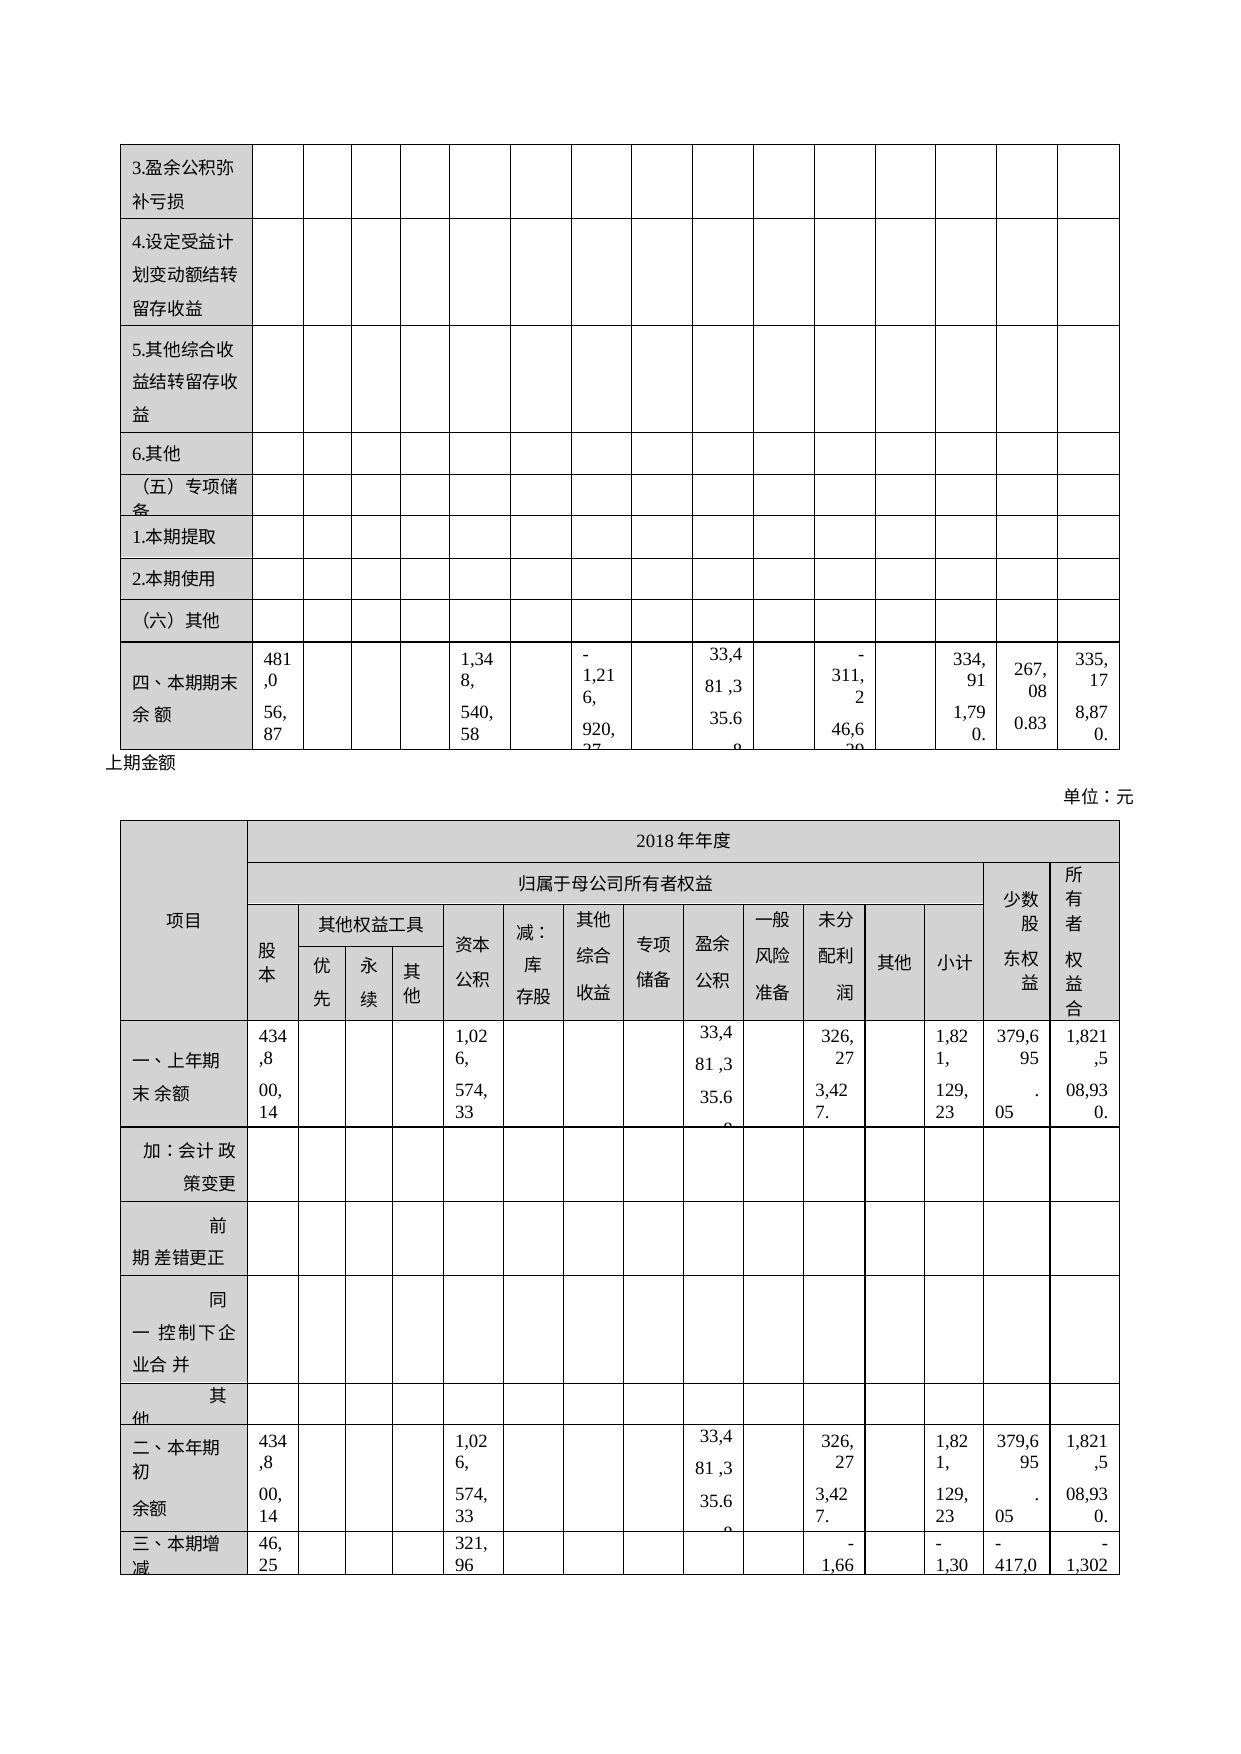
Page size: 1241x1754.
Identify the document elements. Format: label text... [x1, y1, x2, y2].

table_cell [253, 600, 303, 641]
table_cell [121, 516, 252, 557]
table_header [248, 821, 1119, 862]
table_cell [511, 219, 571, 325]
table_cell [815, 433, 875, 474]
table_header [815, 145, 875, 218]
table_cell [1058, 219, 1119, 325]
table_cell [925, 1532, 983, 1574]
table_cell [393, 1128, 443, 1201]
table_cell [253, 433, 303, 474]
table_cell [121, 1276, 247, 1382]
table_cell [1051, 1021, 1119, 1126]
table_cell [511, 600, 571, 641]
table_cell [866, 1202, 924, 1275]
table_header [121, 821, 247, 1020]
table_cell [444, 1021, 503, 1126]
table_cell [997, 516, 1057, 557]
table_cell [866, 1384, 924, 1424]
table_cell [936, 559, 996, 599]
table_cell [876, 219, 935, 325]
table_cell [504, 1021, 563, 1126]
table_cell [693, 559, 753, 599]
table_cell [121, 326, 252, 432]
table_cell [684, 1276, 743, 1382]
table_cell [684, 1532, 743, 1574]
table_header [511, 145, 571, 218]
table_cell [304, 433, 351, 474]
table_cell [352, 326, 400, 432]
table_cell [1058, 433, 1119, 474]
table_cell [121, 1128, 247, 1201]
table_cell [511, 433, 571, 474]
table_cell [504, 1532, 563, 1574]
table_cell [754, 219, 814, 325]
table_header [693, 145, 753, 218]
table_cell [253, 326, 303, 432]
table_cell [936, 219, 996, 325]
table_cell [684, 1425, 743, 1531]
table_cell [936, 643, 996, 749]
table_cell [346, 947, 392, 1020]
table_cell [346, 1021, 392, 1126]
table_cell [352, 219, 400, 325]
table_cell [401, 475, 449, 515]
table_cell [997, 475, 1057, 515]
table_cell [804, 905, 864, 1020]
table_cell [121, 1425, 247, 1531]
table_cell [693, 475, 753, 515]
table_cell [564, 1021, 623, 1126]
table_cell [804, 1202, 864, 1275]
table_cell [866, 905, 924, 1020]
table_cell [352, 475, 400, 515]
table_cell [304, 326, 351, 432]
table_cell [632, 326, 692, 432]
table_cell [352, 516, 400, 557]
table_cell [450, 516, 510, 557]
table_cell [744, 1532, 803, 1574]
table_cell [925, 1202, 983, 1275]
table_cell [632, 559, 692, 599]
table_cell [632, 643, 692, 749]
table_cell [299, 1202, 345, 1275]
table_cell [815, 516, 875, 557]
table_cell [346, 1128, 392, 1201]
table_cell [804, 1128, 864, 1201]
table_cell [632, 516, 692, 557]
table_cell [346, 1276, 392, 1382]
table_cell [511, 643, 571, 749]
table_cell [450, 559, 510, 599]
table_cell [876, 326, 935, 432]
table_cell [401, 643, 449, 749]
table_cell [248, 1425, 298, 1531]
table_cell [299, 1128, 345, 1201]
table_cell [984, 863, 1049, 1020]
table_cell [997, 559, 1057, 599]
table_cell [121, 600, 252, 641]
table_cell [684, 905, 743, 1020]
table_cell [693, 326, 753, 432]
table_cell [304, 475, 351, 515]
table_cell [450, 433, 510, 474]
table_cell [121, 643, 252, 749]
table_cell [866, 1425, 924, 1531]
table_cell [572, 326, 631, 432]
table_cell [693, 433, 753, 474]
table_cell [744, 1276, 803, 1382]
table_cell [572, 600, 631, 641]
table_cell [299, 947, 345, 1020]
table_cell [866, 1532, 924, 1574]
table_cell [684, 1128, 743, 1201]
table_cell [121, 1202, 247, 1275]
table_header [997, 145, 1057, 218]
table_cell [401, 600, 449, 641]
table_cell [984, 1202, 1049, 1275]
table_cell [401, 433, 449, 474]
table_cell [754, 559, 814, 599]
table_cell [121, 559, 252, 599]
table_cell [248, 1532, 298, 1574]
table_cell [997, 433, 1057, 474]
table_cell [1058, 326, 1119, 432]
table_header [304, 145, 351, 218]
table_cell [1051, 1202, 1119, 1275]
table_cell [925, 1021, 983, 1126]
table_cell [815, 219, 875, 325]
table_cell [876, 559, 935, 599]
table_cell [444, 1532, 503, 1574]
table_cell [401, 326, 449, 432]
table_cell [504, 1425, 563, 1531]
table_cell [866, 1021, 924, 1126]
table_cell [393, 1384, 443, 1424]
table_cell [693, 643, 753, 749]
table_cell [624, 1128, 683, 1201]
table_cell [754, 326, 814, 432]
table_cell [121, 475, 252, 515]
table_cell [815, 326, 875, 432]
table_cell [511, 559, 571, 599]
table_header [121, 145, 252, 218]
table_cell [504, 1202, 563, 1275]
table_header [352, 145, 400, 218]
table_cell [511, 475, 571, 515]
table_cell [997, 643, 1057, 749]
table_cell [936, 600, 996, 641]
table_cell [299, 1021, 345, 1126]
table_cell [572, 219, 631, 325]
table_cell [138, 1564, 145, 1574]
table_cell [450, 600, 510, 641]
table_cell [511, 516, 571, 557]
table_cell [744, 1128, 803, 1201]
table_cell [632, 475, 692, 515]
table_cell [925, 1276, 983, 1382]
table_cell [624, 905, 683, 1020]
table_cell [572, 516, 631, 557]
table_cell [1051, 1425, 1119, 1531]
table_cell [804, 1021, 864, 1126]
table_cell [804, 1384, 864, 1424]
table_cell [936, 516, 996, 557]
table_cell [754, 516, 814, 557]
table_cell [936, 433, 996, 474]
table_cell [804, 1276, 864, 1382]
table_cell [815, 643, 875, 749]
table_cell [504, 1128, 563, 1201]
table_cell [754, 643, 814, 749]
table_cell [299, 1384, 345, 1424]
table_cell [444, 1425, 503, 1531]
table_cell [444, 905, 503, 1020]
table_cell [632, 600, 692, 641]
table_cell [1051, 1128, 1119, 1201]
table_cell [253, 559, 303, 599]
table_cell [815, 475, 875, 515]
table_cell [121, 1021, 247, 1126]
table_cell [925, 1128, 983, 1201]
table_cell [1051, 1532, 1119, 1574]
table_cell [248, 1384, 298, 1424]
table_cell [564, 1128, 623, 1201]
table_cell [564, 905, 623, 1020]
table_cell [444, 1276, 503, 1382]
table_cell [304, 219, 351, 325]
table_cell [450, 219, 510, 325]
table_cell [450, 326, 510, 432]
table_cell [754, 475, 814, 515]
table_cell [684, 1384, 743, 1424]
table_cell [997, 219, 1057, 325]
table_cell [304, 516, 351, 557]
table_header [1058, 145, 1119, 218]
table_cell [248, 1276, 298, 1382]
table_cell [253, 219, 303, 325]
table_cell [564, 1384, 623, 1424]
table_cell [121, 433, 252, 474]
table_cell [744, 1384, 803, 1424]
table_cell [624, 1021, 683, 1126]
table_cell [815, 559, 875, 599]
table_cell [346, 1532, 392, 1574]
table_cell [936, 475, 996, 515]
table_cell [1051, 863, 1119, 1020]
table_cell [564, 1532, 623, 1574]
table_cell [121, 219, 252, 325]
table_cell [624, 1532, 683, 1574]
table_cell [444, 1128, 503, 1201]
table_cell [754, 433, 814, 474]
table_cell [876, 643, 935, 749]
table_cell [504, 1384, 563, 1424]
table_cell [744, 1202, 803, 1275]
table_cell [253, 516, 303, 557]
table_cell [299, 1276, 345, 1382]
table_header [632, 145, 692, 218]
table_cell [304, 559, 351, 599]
text 上期金额 [106, 750, 1134, 774]
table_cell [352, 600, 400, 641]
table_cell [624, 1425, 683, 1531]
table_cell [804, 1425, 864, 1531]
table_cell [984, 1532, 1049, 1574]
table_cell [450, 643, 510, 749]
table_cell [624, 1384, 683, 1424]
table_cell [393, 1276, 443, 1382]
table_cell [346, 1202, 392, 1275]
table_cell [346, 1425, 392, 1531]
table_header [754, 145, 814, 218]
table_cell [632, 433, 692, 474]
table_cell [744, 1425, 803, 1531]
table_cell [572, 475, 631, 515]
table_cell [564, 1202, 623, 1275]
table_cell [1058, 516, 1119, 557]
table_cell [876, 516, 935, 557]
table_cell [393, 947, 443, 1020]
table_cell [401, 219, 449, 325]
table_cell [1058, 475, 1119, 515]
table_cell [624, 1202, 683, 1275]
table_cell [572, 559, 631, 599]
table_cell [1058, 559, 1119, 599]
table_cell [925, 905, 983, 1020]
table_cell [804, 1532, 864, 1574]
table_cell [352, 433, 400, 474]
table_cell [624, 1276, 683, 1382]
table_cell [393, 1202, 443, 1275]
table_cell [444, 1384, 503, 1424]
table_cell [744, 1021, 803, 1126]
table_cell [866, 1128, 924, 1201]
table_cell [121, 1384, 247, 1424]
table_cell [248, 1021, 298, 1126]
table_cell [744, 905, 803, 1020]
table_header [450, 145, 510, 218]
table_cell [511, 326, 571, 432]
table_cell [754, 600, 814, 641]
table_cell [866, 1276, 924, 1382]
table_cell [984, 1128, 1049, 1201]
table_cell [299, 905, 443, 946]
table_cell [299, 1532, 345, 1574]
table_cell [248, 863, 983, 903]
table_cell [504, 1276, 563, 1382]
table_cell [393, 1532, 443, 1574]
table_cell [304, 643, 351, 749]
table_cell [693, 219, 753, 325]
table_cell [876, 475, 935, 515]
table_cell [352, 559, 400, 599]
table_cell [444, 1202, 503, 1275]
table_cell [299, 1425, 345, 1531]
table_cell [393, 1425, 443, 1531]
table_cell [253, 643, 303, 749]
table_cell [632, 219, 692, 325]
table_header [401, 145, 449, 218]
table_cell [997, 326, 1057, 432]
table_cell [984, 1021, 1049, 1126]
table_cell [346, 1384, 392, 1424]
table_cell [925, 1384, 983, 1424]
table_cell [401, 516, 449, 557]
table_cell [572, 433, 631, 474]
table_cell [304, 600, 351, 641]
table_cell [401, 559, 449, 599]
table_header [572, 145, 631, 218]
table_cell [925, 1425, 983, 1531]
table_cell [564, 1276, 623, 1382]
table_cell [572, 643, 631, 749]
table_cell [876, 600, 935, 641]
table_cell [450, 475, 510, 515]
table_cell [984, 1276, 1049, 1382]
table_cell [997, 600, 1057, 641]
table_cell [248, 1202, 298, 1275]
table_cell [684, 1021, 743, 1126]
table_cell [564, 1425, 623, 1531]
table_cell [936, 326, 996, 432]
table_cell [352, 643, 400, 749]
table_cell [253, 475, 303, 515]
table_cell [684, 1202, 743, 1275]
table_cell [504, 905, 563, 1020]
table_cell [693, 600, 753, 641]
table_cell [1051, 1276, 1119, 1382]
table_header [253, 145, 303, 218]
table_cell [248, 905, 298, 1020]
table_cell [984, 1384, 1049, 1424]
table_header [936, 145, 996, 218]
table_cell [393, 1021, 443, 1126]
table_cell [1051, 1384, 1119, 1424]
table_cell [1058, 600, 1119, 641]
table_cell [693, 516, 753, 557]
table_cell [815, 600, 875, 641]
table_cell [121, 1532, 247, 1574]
text 单位：元 [106, 785, 1134, 809]
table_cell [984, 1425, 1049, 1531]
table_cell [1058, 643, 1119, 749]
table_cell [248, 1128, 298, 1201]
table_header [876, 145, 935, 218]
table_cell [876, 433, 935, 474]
